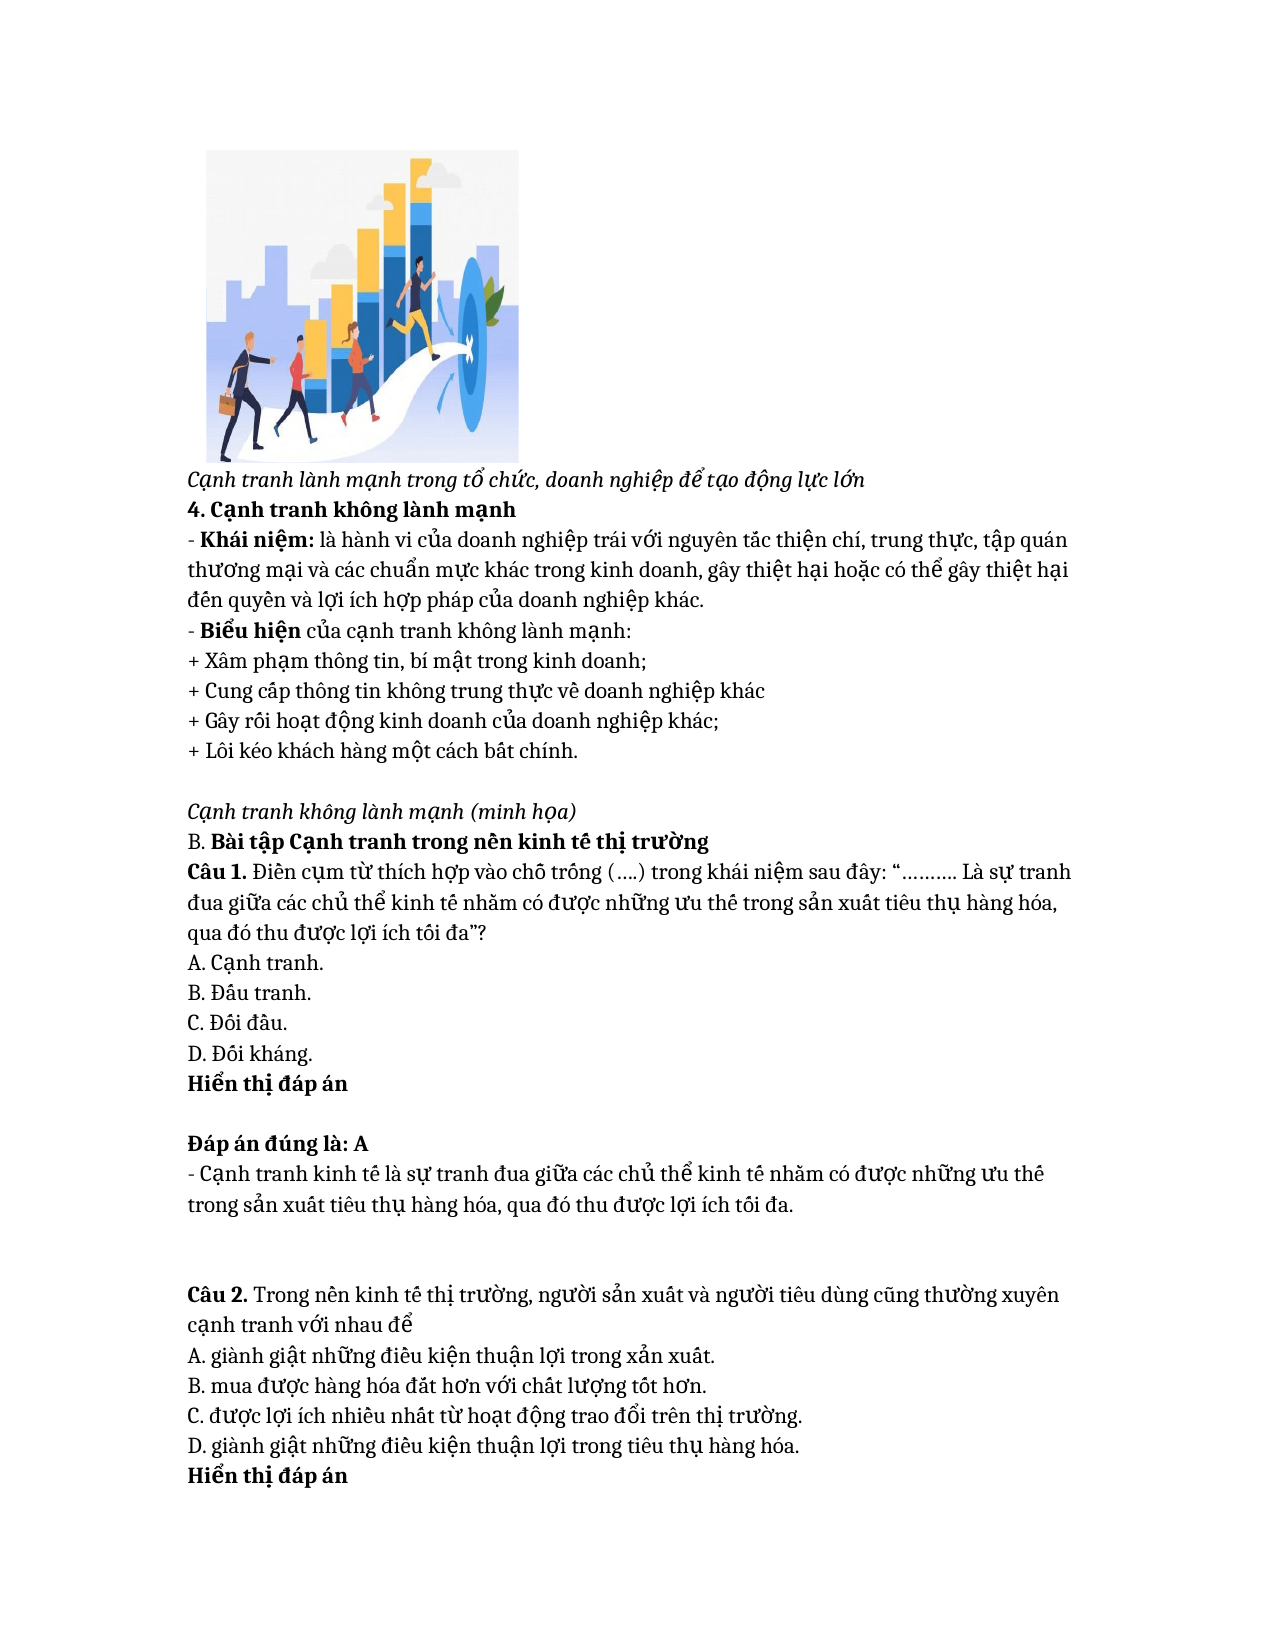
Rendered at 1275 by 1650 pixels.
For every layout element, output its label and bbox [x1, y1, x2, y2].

text [187, 150, 1087, 1489]
picture [206, 150, 519, 463]
